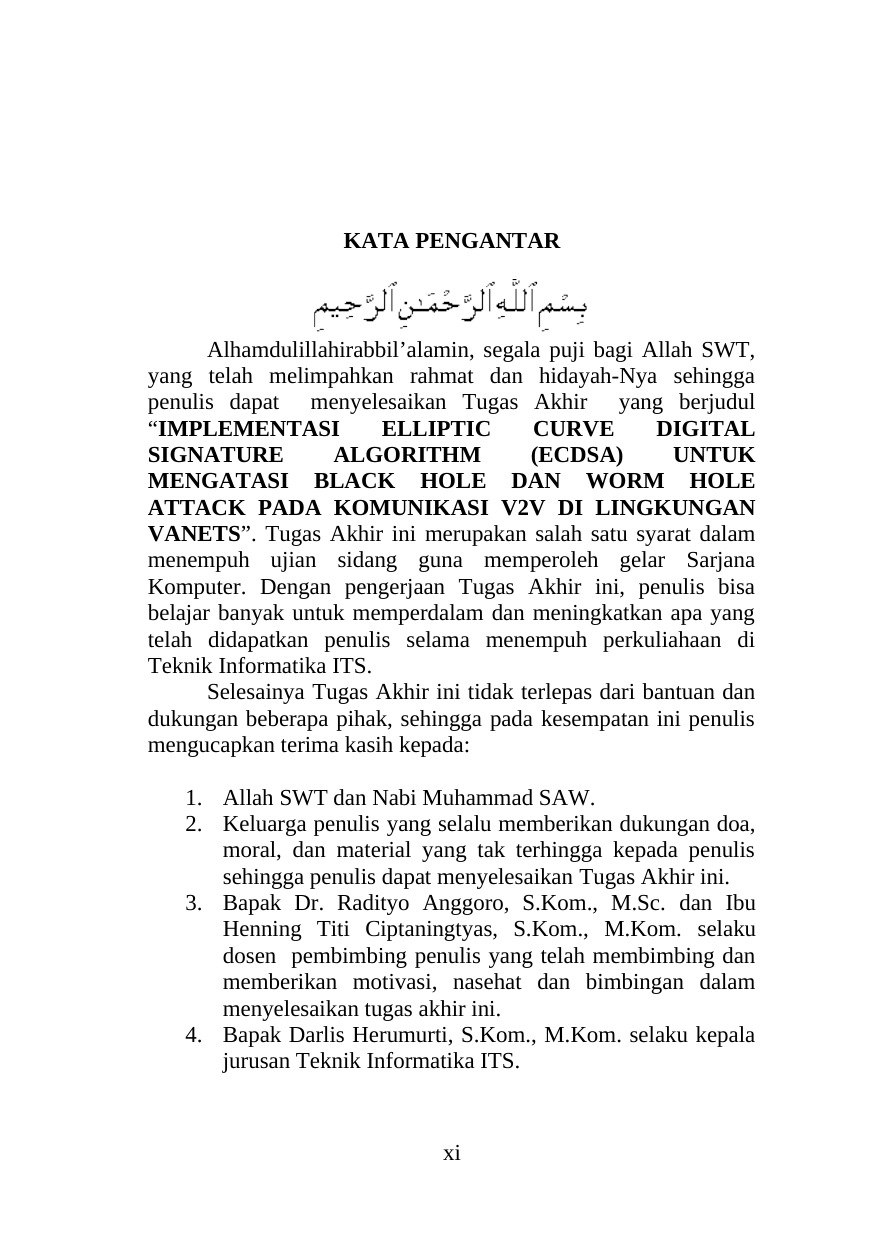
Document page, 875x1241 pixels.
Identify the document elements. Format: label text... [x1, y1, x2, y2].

list Keluarga penulis yang selalu memberikan dukungan doa, moral, dan material yang tak terhingga kepada penulis sehingga penulis dapat menyelesaikan Tugas Akhir ini. [185, 810, 756, 889]
list Bapak Dr. Radityo Anggoro, S.Kom., M.Sc. dan Ibu Henning Titi Ciptaningtyas, S.Kom., M.Kom. selaku dosen pembimbing penulis yang telah membimbing dan memberikan motivasi, nasehat dan bimbingan dalam menyelesaikan tugas akhir ini. [185, 889, 756, 1021]
picture [314, 279, 590, 336]
list Allah SWT dan Nabi Muhammad SAW. [185, 784, 756, 810]
text Alhamdulillahirabbil’alamin, segala puji bagi Allah SWT, yang telah melimpahkan rahmat dan hidayah-Nya sehingga penulis dapat menyelesaikan Tugas Akhir yang berjudul “IMPLEMENTASI ELLIPTIC CURVE DIGITAL SIGNATURE ALGORITHM (ECDSA) UNTUK MENGATASI BLACK HOLE DAN WORM HOLE ATTACK PADA KOMUNIKASI V2V DI LINGKUNGAN VANETS”. Tugas Akhir ini merupakan salah satu syarat dalam menempuh ujian sidang guna memperoleh gelar Sarjana Komputer. Dengan pengerjaan Tugas Akhir ini, penulis bisa belajar banyak untuk memperdalam dan meningkatkan apa yang telah didapatkan penulis selama menempuh perkuliahaan di Teknik Informatika ITS. [148, 336, 756, 678]
list Bapak Darlis Herumurti, S.Kom., M.Kom. selaku kepala jurusan Teknik Informatika ITS. [185, 1021, 756, 1074]
text Selesainya Tugas Akhir ini tidak terlepas dari bantuan dan dukungan beberapa pihak, sehingga pada kesempatan ini penulis mengucapkan terima kasih kepada: [148, 678, 756, 757]
text KATA PENGANTAR [148, 227, 756, 253]
